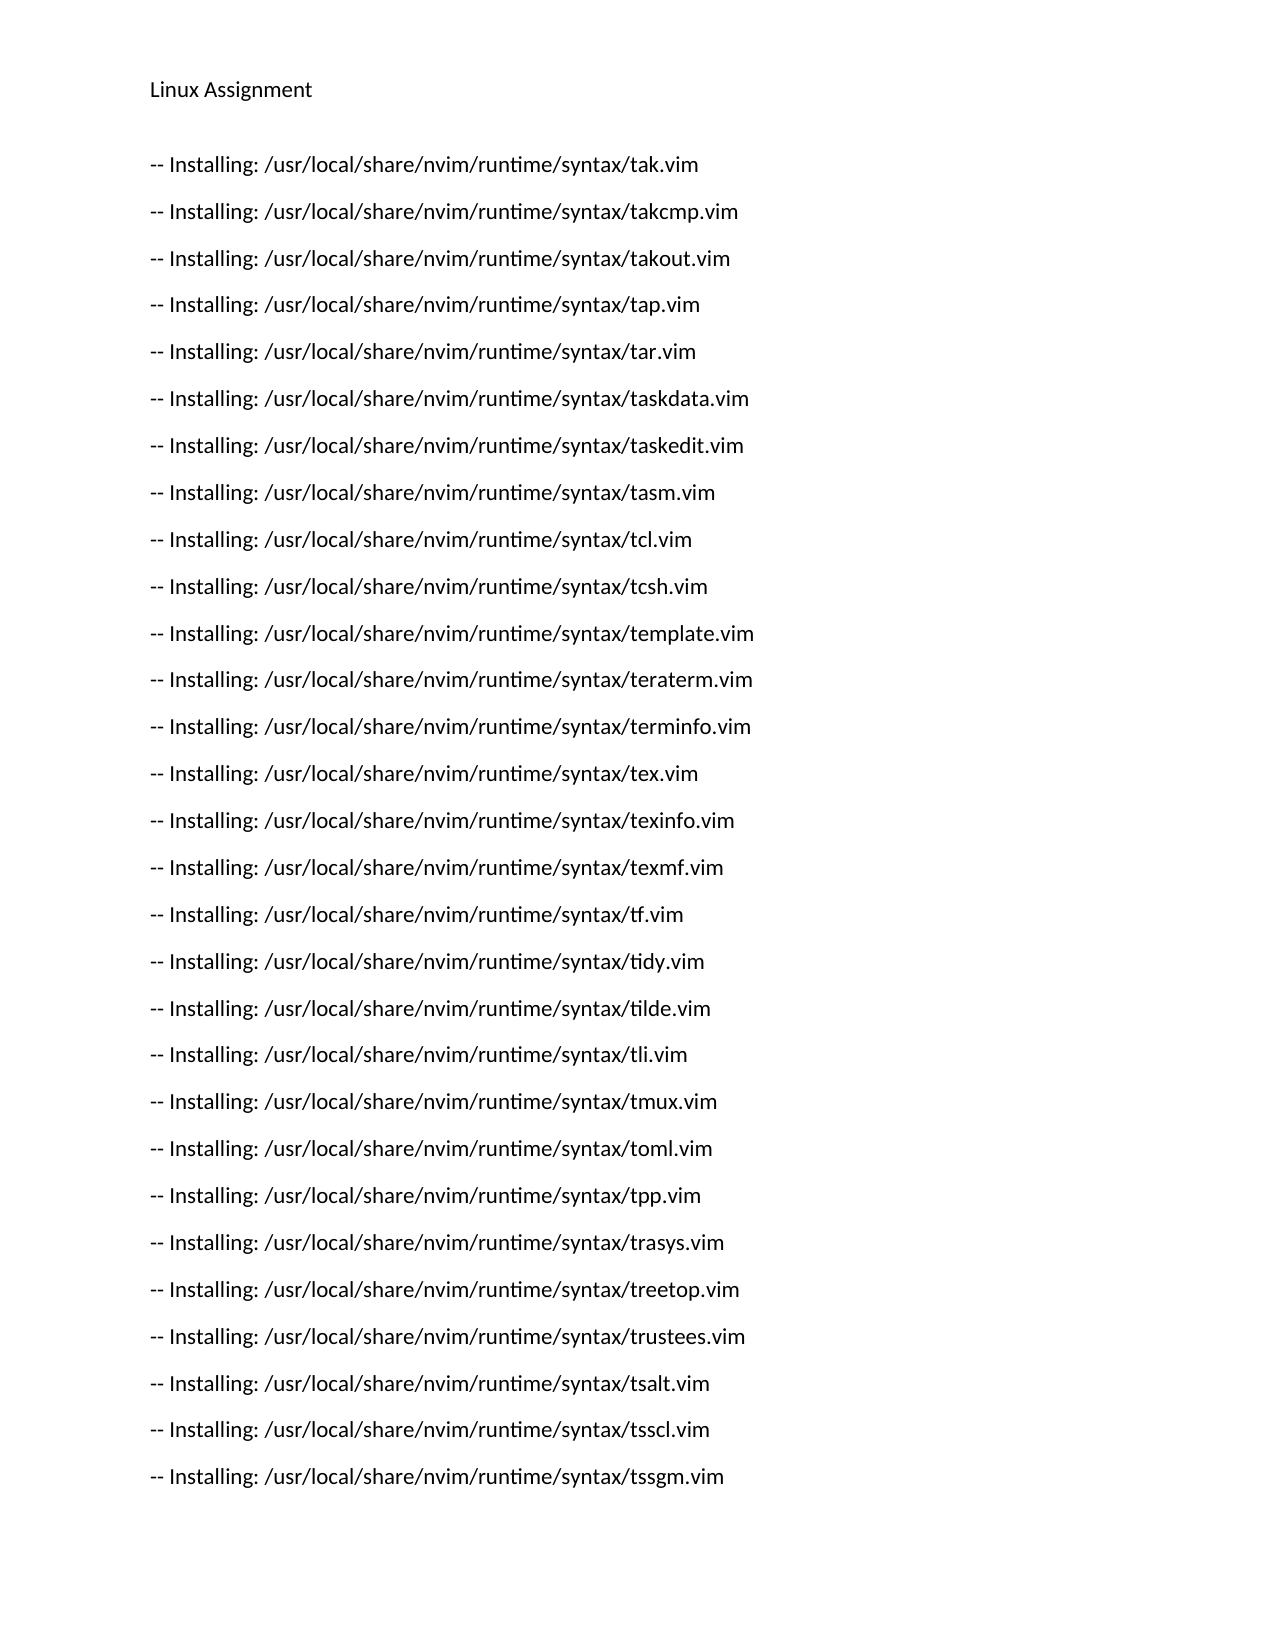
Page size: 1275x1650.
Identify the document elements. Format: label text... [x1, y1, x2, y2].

text -- Installing: /usr/local/share/nvim/runtime/syntax/treetop.vim [150, 1275, 1125, 1303]
text -- Installing: /usr/local/share/nvim/runtime/syntax/tsscl.vim [150, 1416, 1125, 1444]
text -- Installing: /usr/local/share/nvim/runtime/syntax/tidy.vim [150, 947, 1125, 975]
text -- Installing: /usr/local/share/nvim/runtime/syntax/tcsh.vim [150, 572, 1125, 600]
text -- Installing: /usr/local/share/nvim/runtime/syntax/toml.vim [150, 1134, 1125, 1162]
text -- Installing: /usr/local/share/nvim/runtime/syntax/takout.vim [150, 244, 1125, 272]
text -- Installing: /usr/local/share/nvim/runtime/syntax/tex.vim [150, 759, 1125, 787]
text -- Installing: /usr/local/share/nvim/runtime/syntax/trasys.vim [150, 1228, 1125, 1256]
text -- Installing: /usr/local/share/nvim/runtime/syntax/terminfo.vim [150, 712, 1125, 741]
text -- Installing: /usr/local/share/nvim/runtime/syntax/takcmp.vim [150, 197, 1125, 225]
text -- Installing: /usr/local/share/nvim/runtime/syntax/texmf.vim [150, 853, 1125, 881]
text -- Installing: /usr/local/share/nvim/runtime/syntax/trustees.vim [150, 1322, 1125, 1350]
text -- Installing: /usr/local/share/nvim/runtime/syntax/tpp.vim [150, 1181, 1125, 1209]
text -- Installing: /usr/local/share/nvim/runtime/syntax/tilde.vim [150, 994, 1125, 1022]
text -- Installing: /usr/local/share/nvim/runtime/syntax/tcl.vim [150, 525, 1125, 553]
text -- Installing: /usr/local/share/nvim/runtime/syntax/tar.vim [150, 337, 1125, 366]
text -- Installing: /usr/local/share/nvim/runtime/syntax/tmux.vim [150, 1087, 1125, 1116]
text -- Installing: /usr/local/share/nvim/runtime/syntax/tsalt.vim [150, 1369, 1125, 1397]
text -- Installing: /usr/local/share/nvim/runtime/syntax/texinfo.vim [150, 806, 1125, 834]
text -- Installing: /usr/local/share/nvim/runtime/syntax/tli.vim [150, 1041, 1125, 1069]
text -- Installing: /usr/local/share/nvim/runtime/syntax/tf.vim [150, 900, 1125, 928]
text -- Installing: /usr/local/share/nvim/runtime/syntax/template.vim [150, 619, 1125, 647]
text -- Installing: /usr/local/share/nvim/runtime/syntax/taskdata.vim [150, 384, 1125, 412]
text -- Installing: /usr/local/share/nvim/runtime/syntax/tssgm.vim [150, 1462, 1125, 1491]
text -- Installing: /usr/local/share/nvim/runtime/syntax/tasm.vim [150, 478, 1125, 506]
text -- Installing: /usr/local/share/nvim/runtime/syntax/teraterm.vim [150, 666, 1125, 694]
text -- Installing: /usr/local/share/nvim/runtime/syntax/taskedit.vim [150, 431, 1125, 459]
text -- Installing: /usr/local/share/nvim/runtime/syntax/tap.vim [150, 291, 1125, 319]
text -- Installing: /usr/local/share/nvim/runtime/syntax/tak.vim [150, 150, 1125, 178]
